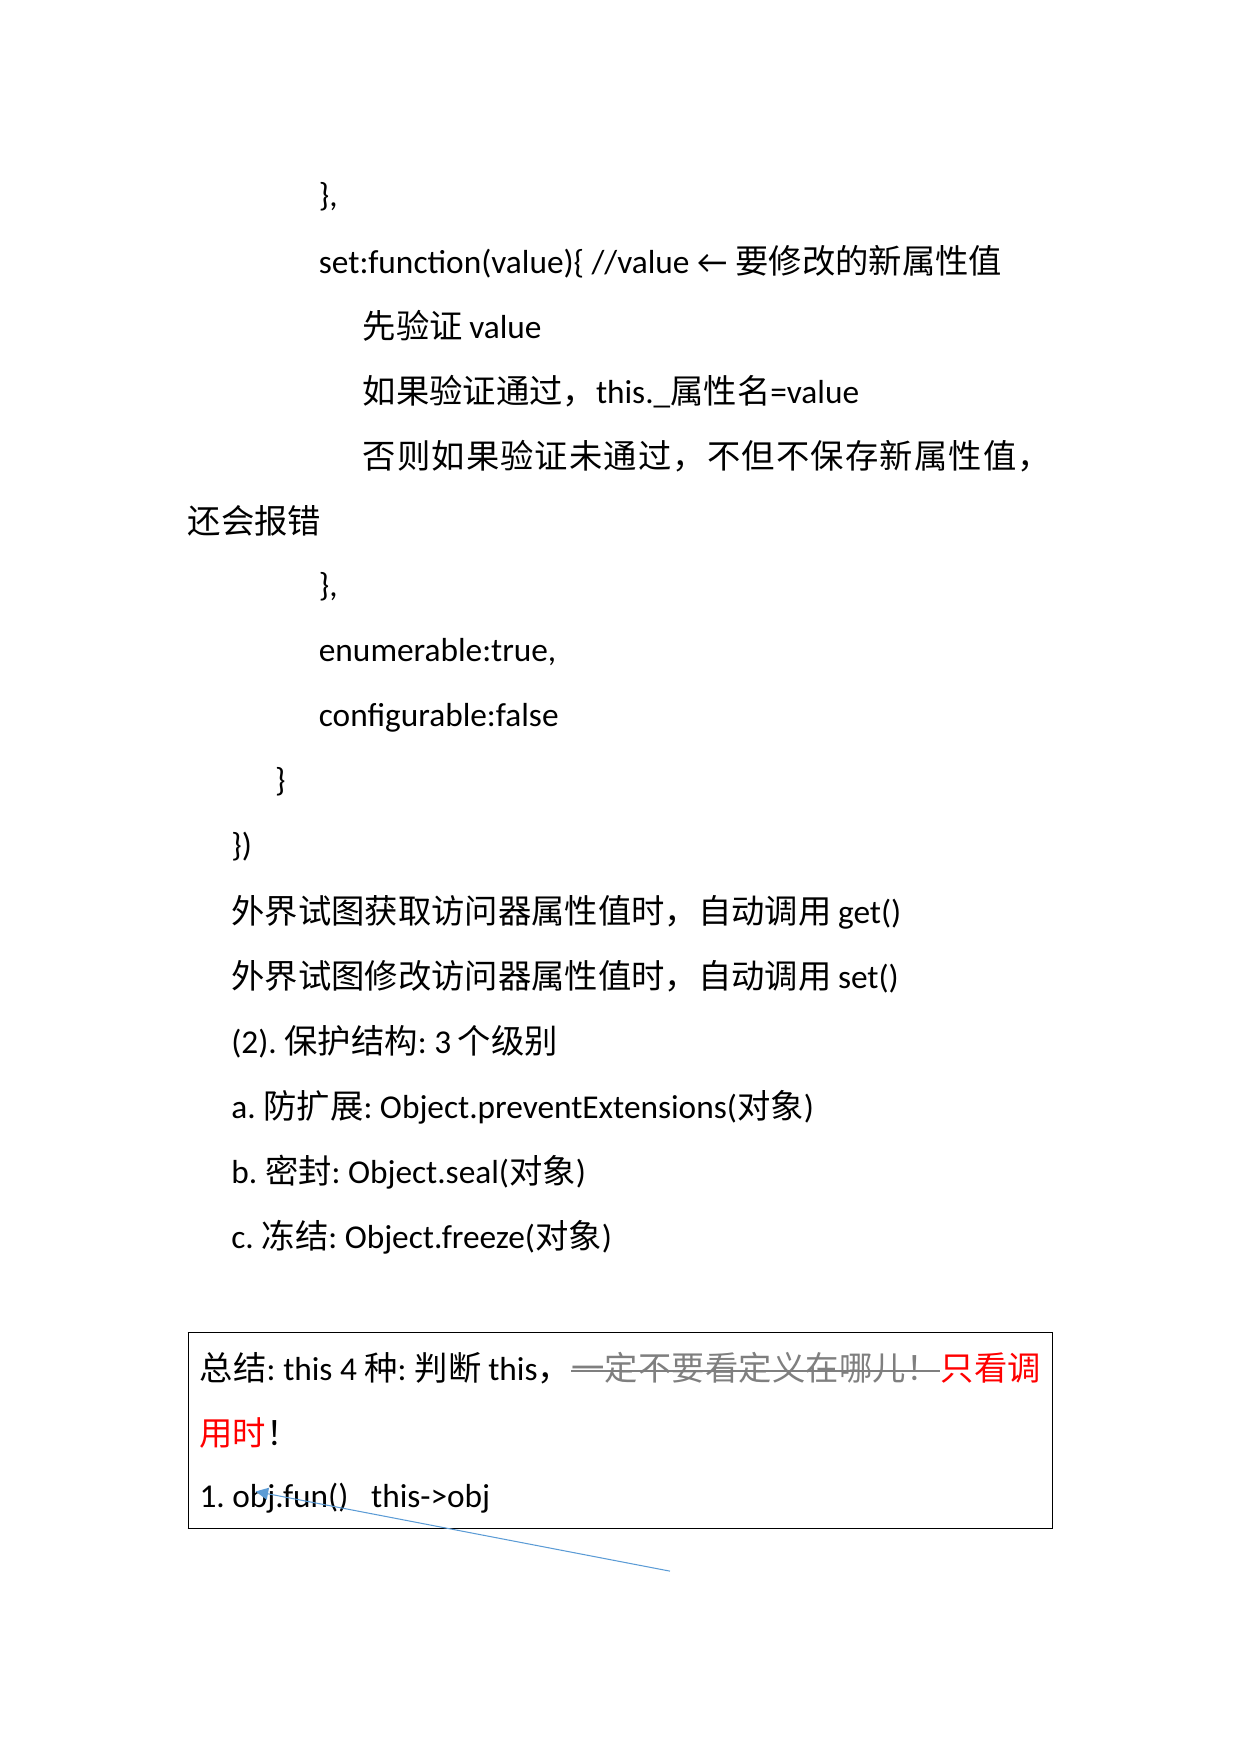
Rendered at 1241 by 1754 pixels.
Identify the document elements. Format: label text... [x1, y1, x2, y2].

text c. 冻结: Object.freeze(对象) [187, 1202, 1053, 1267]
text b. 密封: Object.seal(对象) [187, 1137, 1053, 1202]
text set:function(value){ //value ← 要修改的新属性值 [187, 227, 1053, 292]
text configurable:false [187, 682, 1053, 747]
text }) [187, 812, 1053, 877]
text 外界试图修改访问器属性值时，自动调用set() [187, 942, 1053, 1007]
text }, [187, 552, 1053, 617]
text 外界试图获取访问器属性值时，自动调用get() [187, 877, 1053, 942]
text enumerable:true, [187, 617, 1053, 682]
text }, [187, 162, 1053, 227]
text 先验证value [187, 292, 1053, 357]
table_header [189, 1333, 1052, 1528]
text } [187, 747, 1053, 812]
text 如果验证通过，this._属性名=value [187, 357, 1053, 422]
text a. 防扩展: Object.preventExtensions(对象) [187, 1072, 1053, 1137]
text (2). 保护结构: 3个级别 [187, 1007, 1053, 1072]
text 否则如果验证未通过，不但不保存新属性值，还会报错 [187, 422, 1053, 552]
